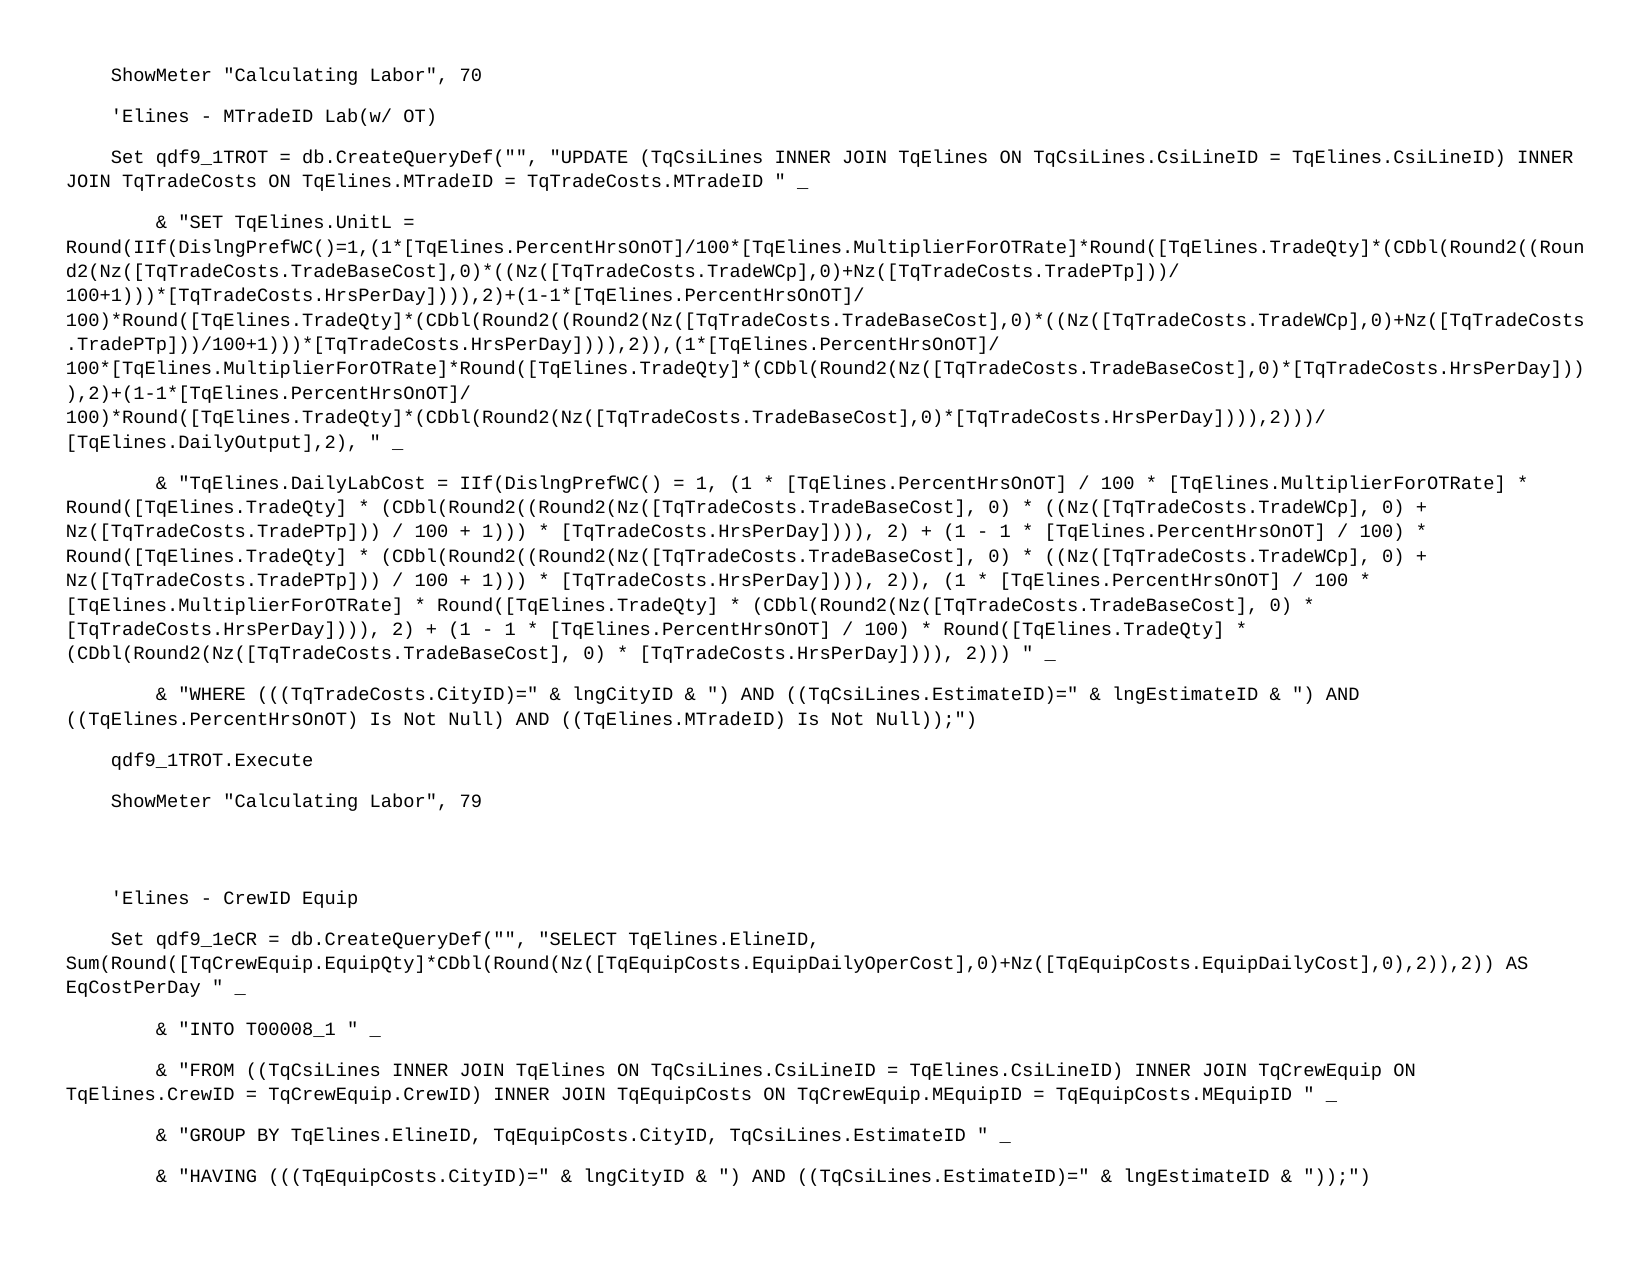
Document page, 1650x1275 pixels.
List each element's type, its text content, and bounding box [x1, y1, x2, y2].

text Set qdf9_1eCR = db.CreateQueryDef("", "SELECT TqElines.ElineID, Sum(Round([TqCrewEquip.EquipQty]*CDbl(Round(Nz([TqEquipCosts.EquipDailyOperCost],0)+Nz([TqEquipCosts.EquipDailyCost],0),2)),2)) AS EqCostPerDay " _ [66, 929, 1594, 999]
text 'Elines - MTradeID Lab(w/ OT) [66, 107, 1594, 128]
text Set qdf9_1TROT = db.CreateQueryDef("", "UPDATE (TqCsiLines INNER JOIN TqElines ON TqCsiLines.CsiLineID = TqElines.CsiLineID) INNER JOIN TqTradeCosts ON TqElines.MTradeID = TqTradeCosts.MTradeID " _ [66, 148, 1594, 193]
text 'Elines - CrewID Equip [66, 888, 1594, 910]
text & "FROM ((TqCsiLines INNER JOIN TqElines ON TqCsiLines.CsiLineID = TqElines.CsiLineID) INNER JOIN TqCrewEquip ON TqElines.CrewID = TqCrewEquip.CrewID) INNER JOIN TqEquipCosts ON TqCrewEquip.MEquipID = TqEquipCosts.MEquipID " _ [66, 1060, 1594, 1106]
text qdf9_1TROT.Execute [66, 751, 1594, 772]
text & "TqElines.DailyLabCost = IIf(DislngPrefWC() = 1, (1 * [TqElines.PercentHrsOnOT] / 100 * [TqElines.MultiplierForOTRate] * Round([TqElines.TradeQty] * (CDbl(Round2((Round2(Nz([TqTradeCosts.TradeBaseCost], 0) * ((Nz([TqTradeCosts.TradeWCp], 0) + Nz([TqTradeCosts.TradePTp])) / 100 + 1))) * [TqTradeCosts.HrsPerDay]))), 2) + (1 - 1 * [TqElines.PercentHrsOnOT] / 100) * Round([TqElines.TradeQty] * (CDbl(Round2((Round2(Nz([TqTradeCosts.TradeBaseCost], 0) * ((Nz([TqTradeCosts.TradeWCp], 0) + Nz([TqTradeCosts.TradePTp])) / 100 + 1))) * [TqTradeCosts.HrsPerDay]))), 2)), (1 * [TqElines.PercentHrsOnOT] / 100 * [TqElines.MultiplierForOTRate] * Round([TqElines.TradeQty] * (CDbl(Round2(Nz([TqTradeCosts.TradeBaseCost], 0) * [TqTradeCosts.HrsPerDay]))), 2) + (1 - 1 * [TqElines.PercentHrsOnOT] / 100) * Round([TqElines.TradeQty] * (CDbl(Round2(Nz([TqTradeCosts.TradeBaseCost], 0) * [TqTradeCosts.HrsPerDay]))), 2))) " _ [66, 473, 1594, 665]
text ShowMeter "Calculating Labor", 79 [66, 792, 1594, 813]
text & "SET TqElines.UnitL = Round(IIf(DislngPrefWC()=1,(1*[TqElines.PercentHrsOnOT]/100*[TqElines.MultiplierForOTRate]*Round([TqElines.TradeQty]*(CDbl(Round2((Round2(Nz([TqTradeCosts.TradeBaseCost],0)*((Nz([TqTradeCosts.TradeWCp],0)+Nz([TqTradeCosts.TradePTp]))/100+1)))*[TqTradeCosts.HrsPerDay]))),2)+(1-1*[TqElines.PercentHrsOnOT]/100)*Round([TqElines.TradeQty]*(CDbl(Round2((Round2(Nz([TqTradeCosts.TradeBaseCost],0)*((Nz([TqTradeCosts.TradeWCp],0)+Nz([TqTradeCosts.TradePTp]))/100+1)))*[TqTradeCosts.HrsPerDay]))),2)),(1*[TqElines.PercentHrsOnOT]/100*[TqElines.MultiplierForOTRate]*Round([TqElines.TradeQty]*(CDbl(Round2(Nz([TqTradeCosts.TradeBaseCost],0)*[TqTradeCosts.HrsPerDay]))),2)+(1-1*[TqElines.PercentHrsOnOT]/100)*Round([TqElines.TradeQty]*(CDbl(Round2(Nz([TqTradeCosts.TradeBaseCost],0)*[TqTradeCosts.HrsPerDay]))),2)))/[TqElines.DailyOutput],2), " _ [66, 213, 1594, 454]
text & "WHERE (((TqTradeCosts.CityID)=" & lngCityID & ") AND ((TqCsiLines.EstimateID)=" & lngEstimateID & ") AND ((TqElines.PercentHrsOnOT) Is Not Null) AND ((TqElines.MTradeID) Is Not Null));") [66, 685, 1594, 731]
text ShowMeter "Calculating Labor", 70 [66, 66, 1594, 87]
text & "GROUP BY TqElines.ElineID, TqEquipCosts.CityID, TqCsiLines.EstimateID " _ [66, 1126, 1594, 1147]
text & "INTO T00008_1 " _ [66, 1019, 1594, 1041]
text & "HAVING (((TqEquipCosts.CityID)=" & lngCityID & ") AND ((TqCsiLines.EstimateID)=" & lngEstimateID & "));") [66, 1167, 1594, 1188]
